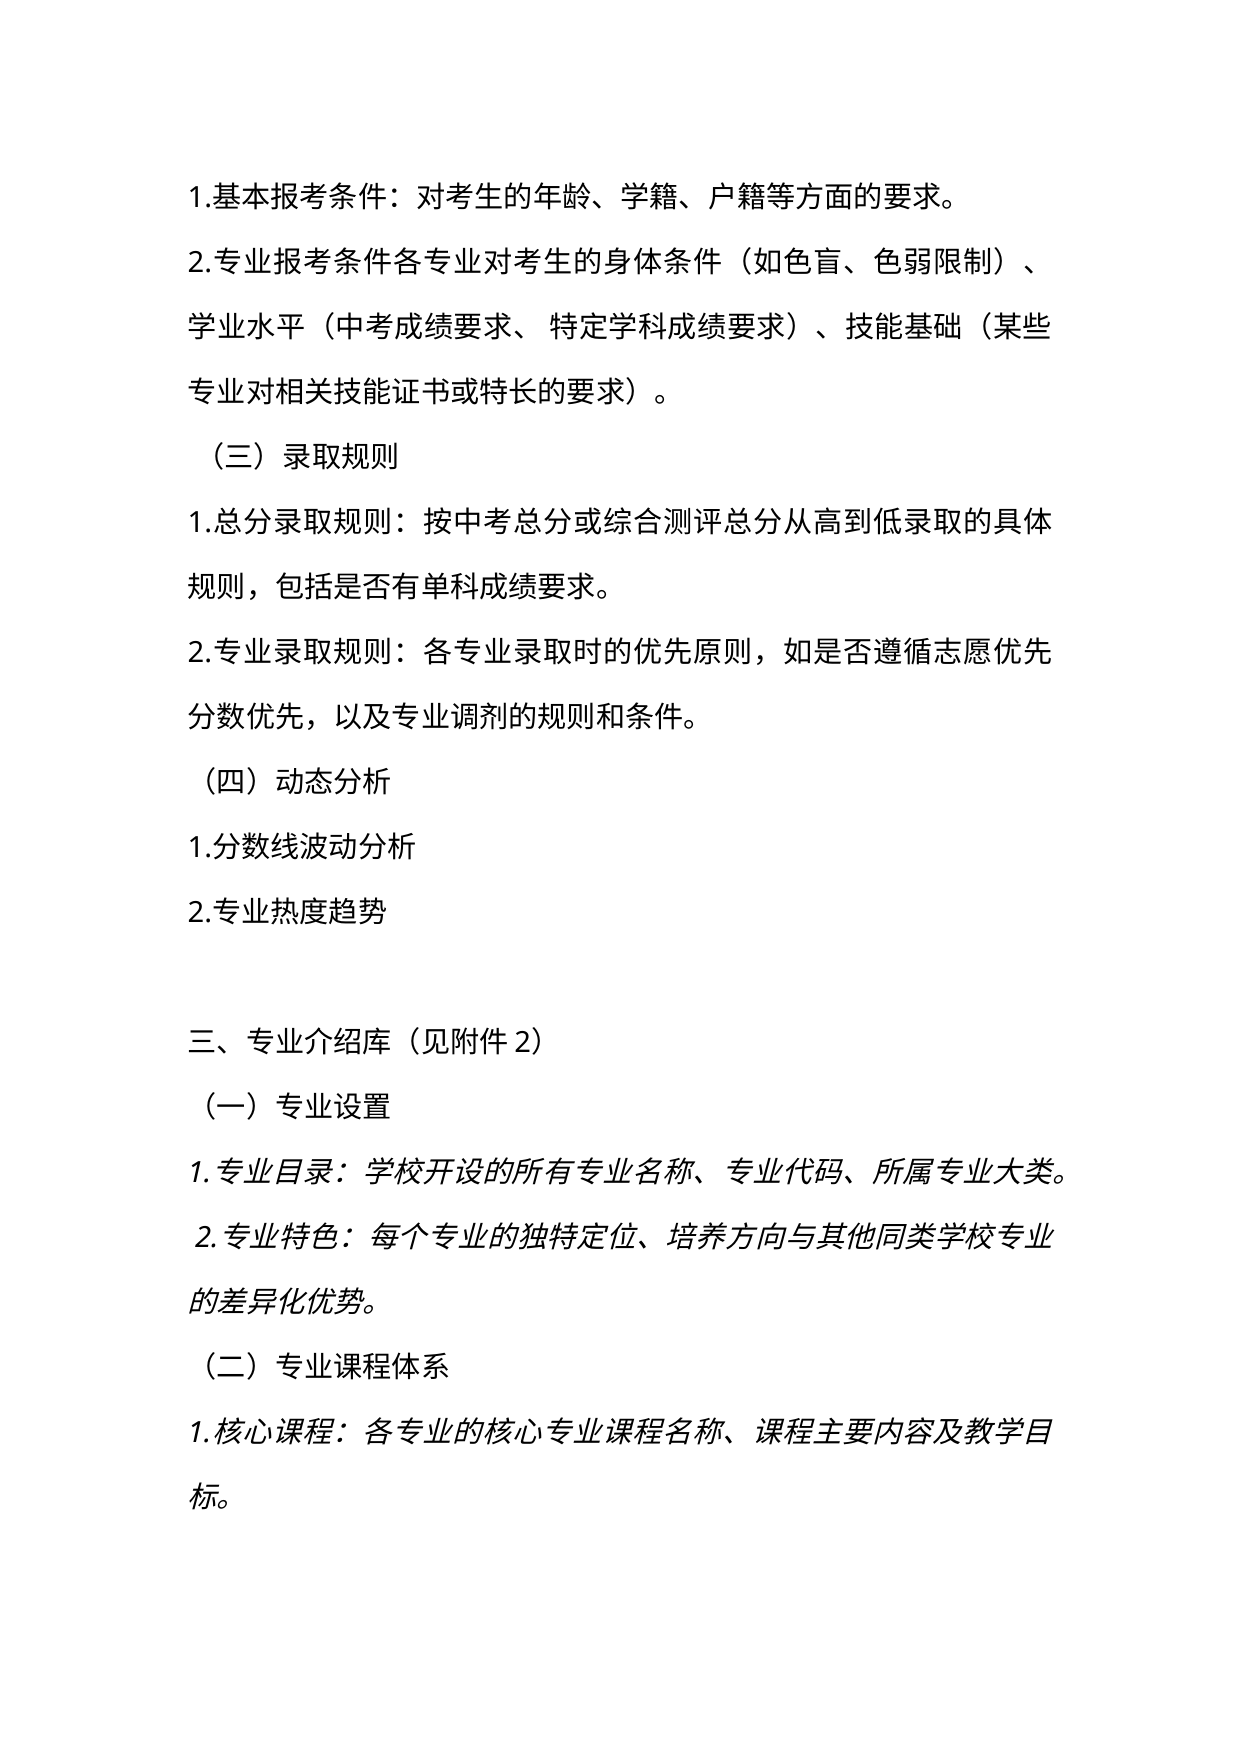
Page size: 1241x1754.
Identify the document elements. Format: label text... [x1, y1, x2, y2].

text （二）专业课程体系 [187, 1332, 1053, 1397]
text （四）动态分析 [187, 747, 1053, 812]
text （一）专业设置 [187, 1072, 1053, 1137]
text 1.基本报考条件：对考生的年龄、学籍、户籍等方面的要求。 [187, 162, 1053, 227]
text 1.总分录取规则：按中考总分或综合测评总分从高到低录取的具体规则，包括是否有单科成绩要求。 [187, 487, 1053, 617]
text 2.专业热度趋势 [187, 877, 1053, 942]
text 1.分数线波动分析 [187, 812, 1053, 877]
text 三、专业介绍库（见附件2） [187, 1007, 1053, 1072]
text （三）录取规则 [187, 422, 1053, 487]
text 1.专业目录：学校开设的所有专业名称、专业代码、所属专业大类。 2.专业特色：每个专业的独特定位、培养方向与其他同类学校专业的差异化优势。 [187, 1137, 1053, 1332]
text 2.专业报考条件各专业对考生的身体条件（如色盲、色弱限制）、学业水平（中考成绩要求、 特定学科成绩要求）、技能基础（某些专业对相关技能证书或特长的要求）。 [187, 227, 1053, 422]
text 2.专业录取规则：各专业录取时的优先原则，如是否遵循志愿优先、分数优先，以及专业调剂的规则和条件。 [187, 617, 1053, 747]
text 1.核心课程：各专业的核心专业课程名称、课程主要内容及教学目标。 [187, 1397, 1053, 1527]
